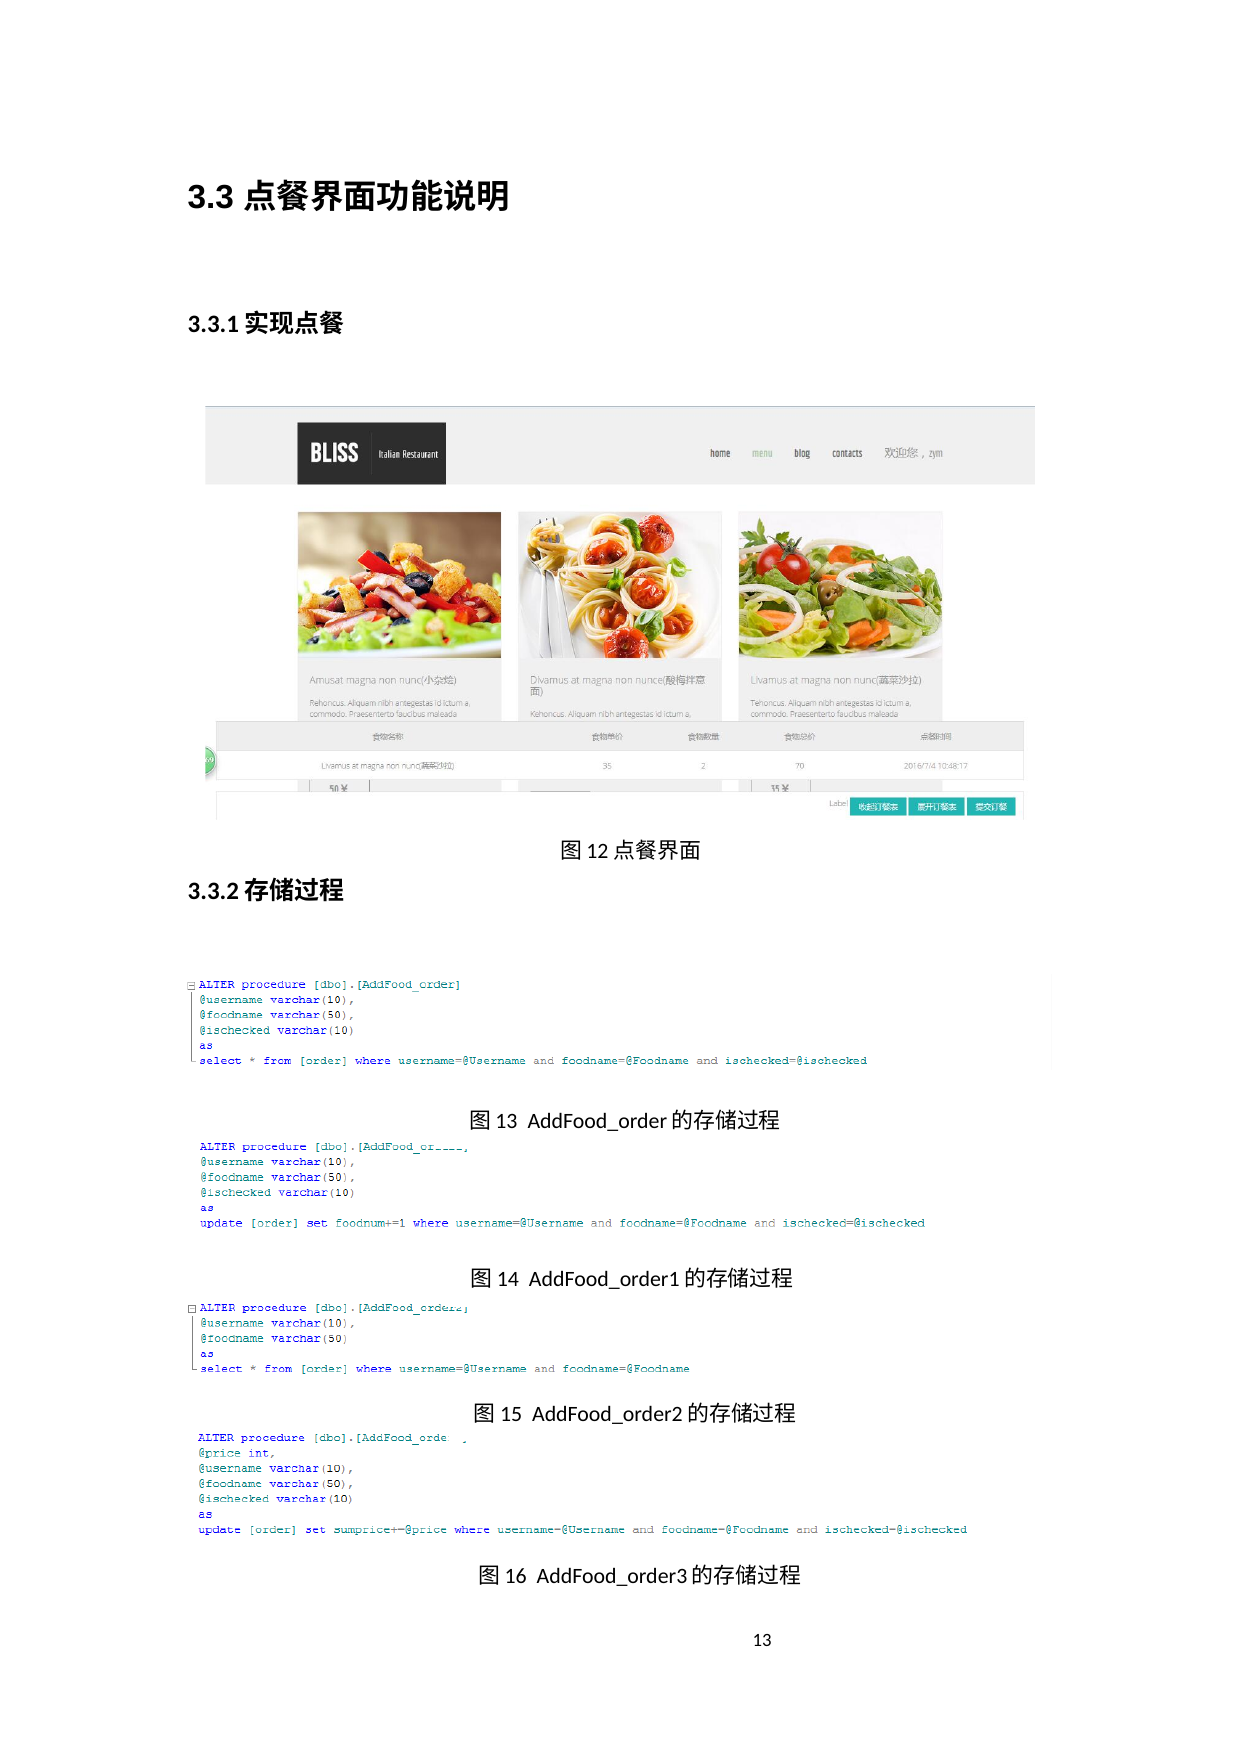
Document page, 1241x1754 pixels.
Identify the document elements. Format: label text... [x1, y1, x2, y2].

subtitle 3.3.2 存储过程 [187, 856, 1053, 921]
picture [187, 1429, 1052, 1538]
picture [187, 1137, 1052, 1236]
subtitle 3.3.1 实现点餐 [187, 289, 1053, 354]
picture [205, 406, 1035, 820]
picture [187, 974, 1052, 1070]
subtitle 3.3 点餐界面功能说明 [187, 162, 1053, 227]
picture [187, 1299, 1052, 1381]
